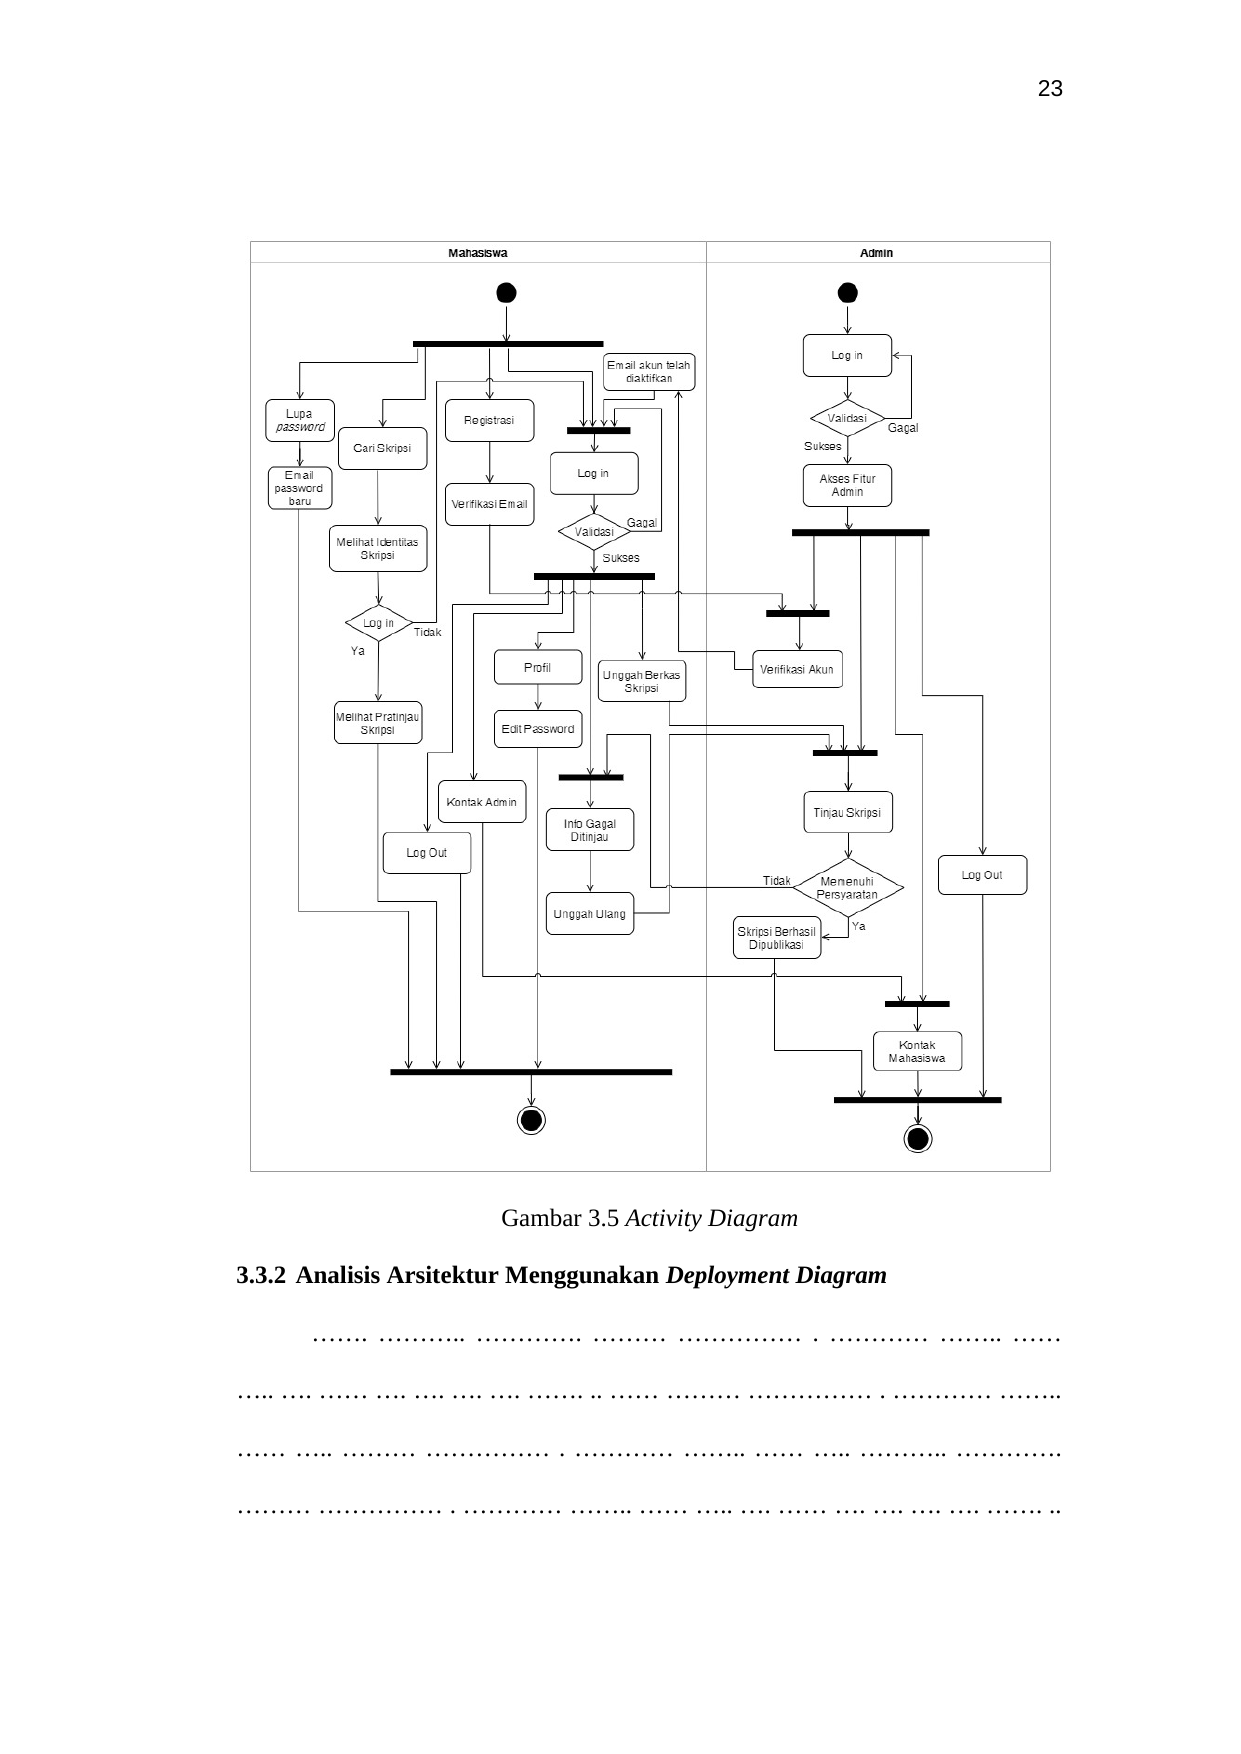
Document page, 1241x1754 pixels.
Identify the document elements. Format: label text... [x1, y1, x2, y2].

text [236, 1318, 1063, 1519]
picture [245, 236, 1055, 1177]
list Analisis Arsitektur Menggunakan Deployment Diagram [236, 1261, 1063, 1289]
